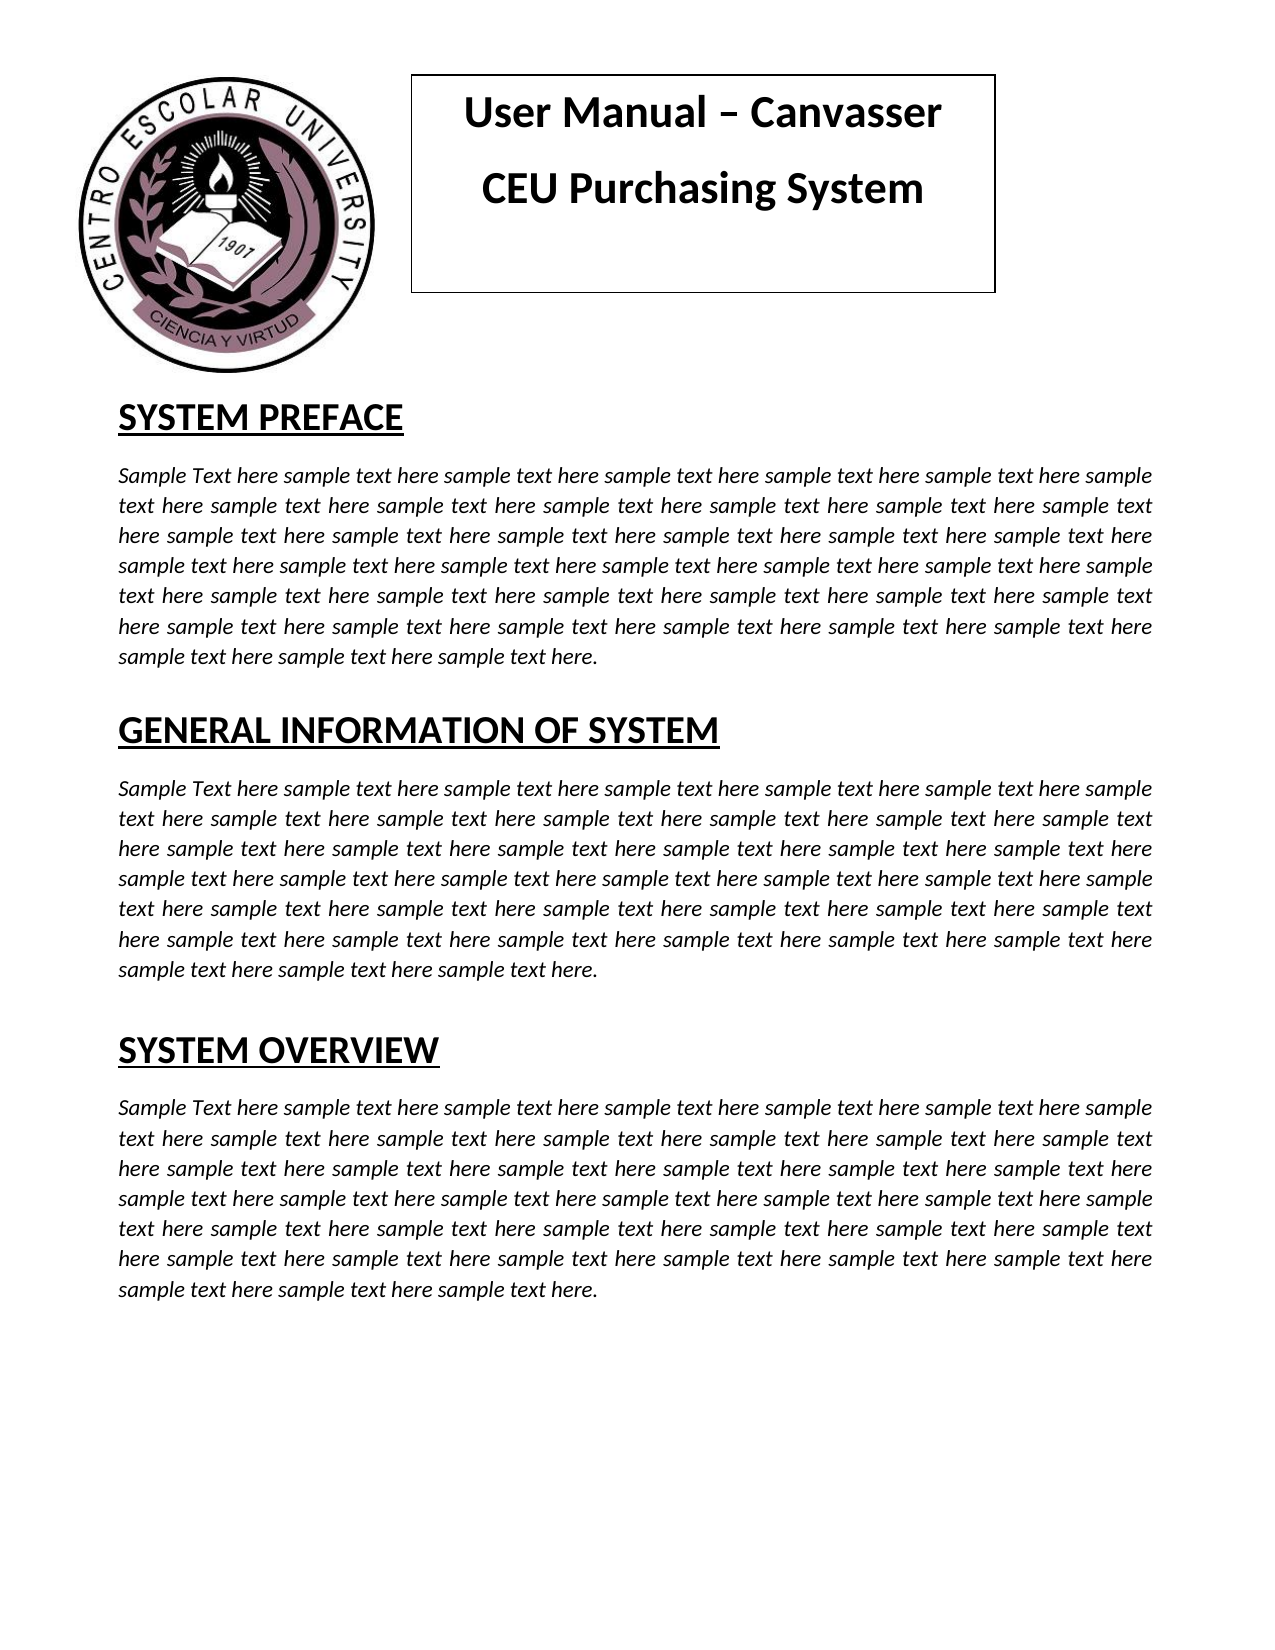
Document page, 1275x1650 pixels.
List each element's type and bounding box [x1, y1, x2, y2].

picture [75, 75, 378, 377]
